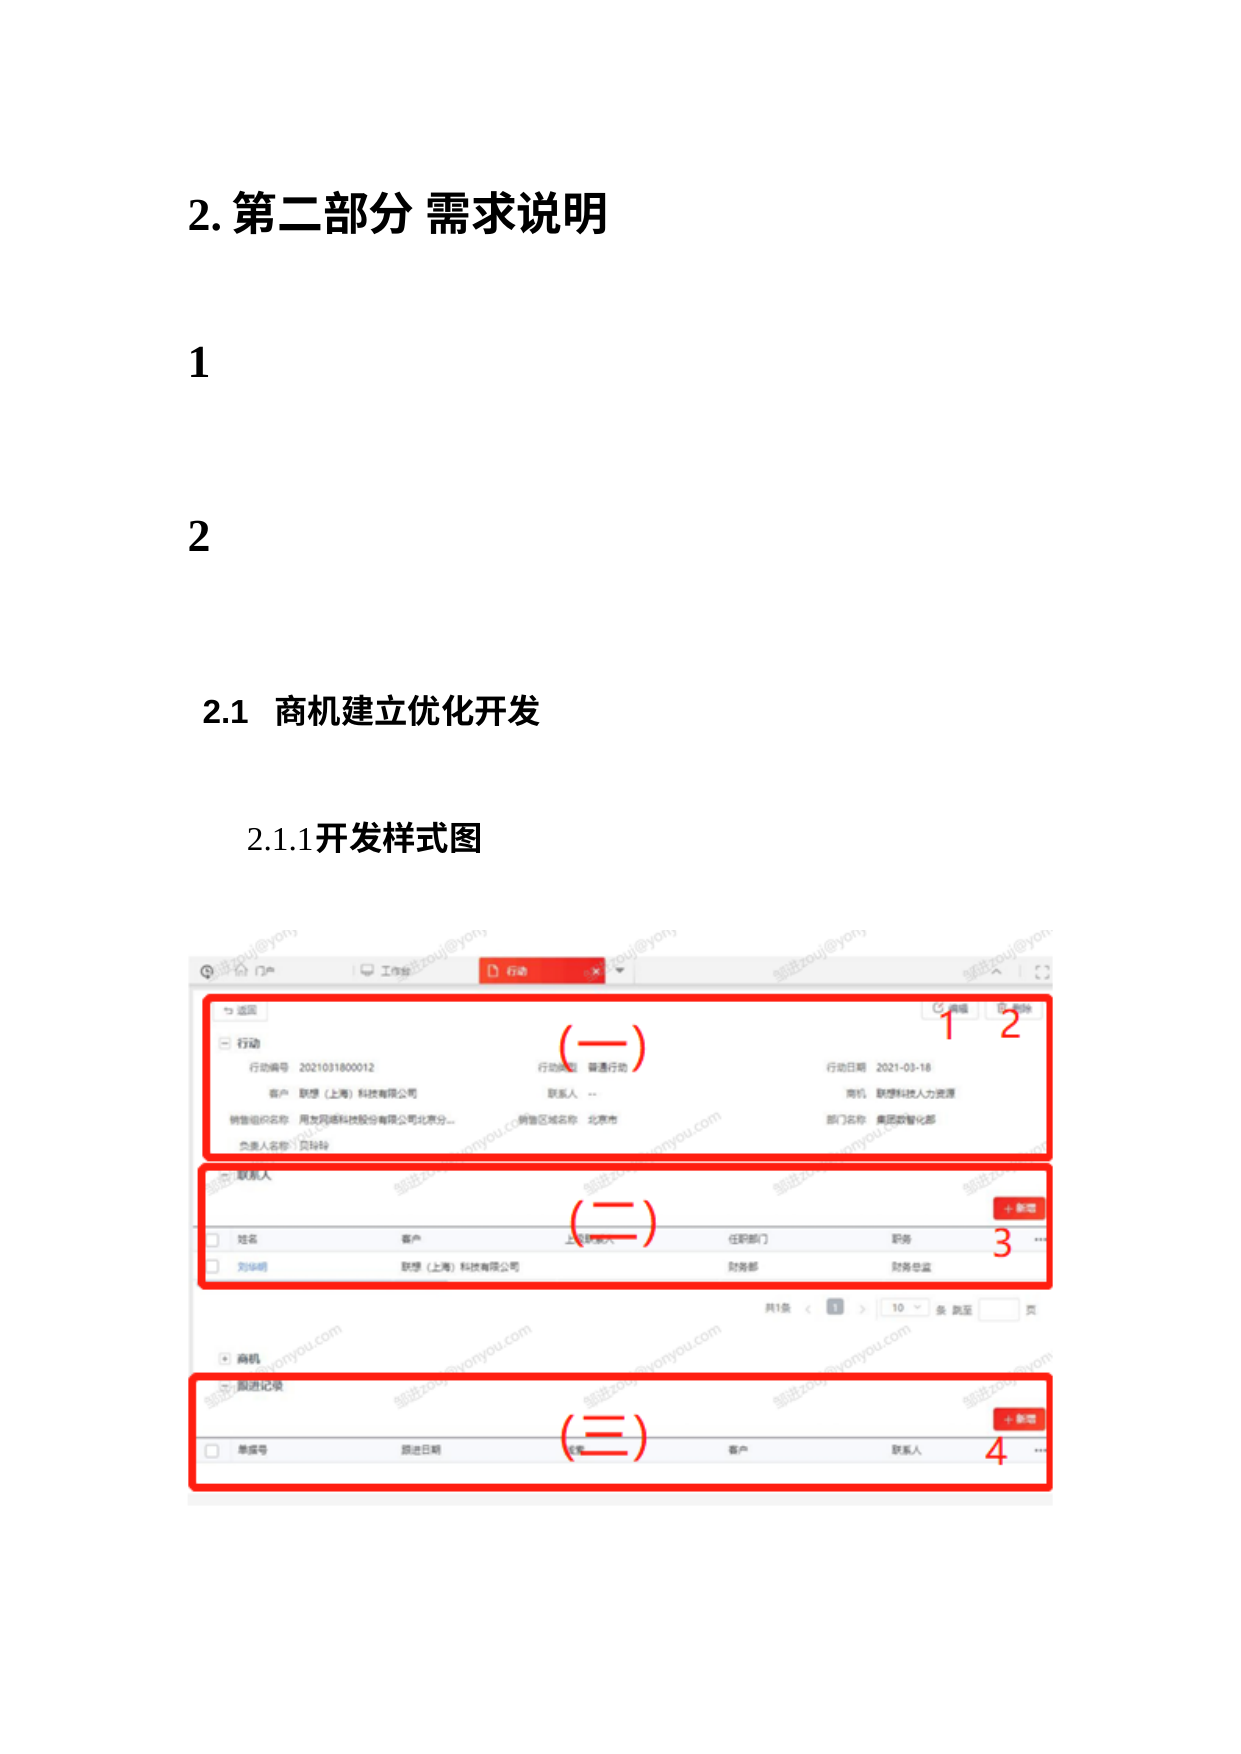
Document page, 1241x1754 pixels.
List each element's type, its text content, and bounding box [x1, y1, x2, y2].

subtitle 商机建立优化开发 [202, 676, 1053, 741]
picture [187, 930, 1053, 1520]
subtitle 开发样式图 [247, 803, 1053, 868]
subtitle 第二部分 需求说明 [187, 162, 1053, 259]
